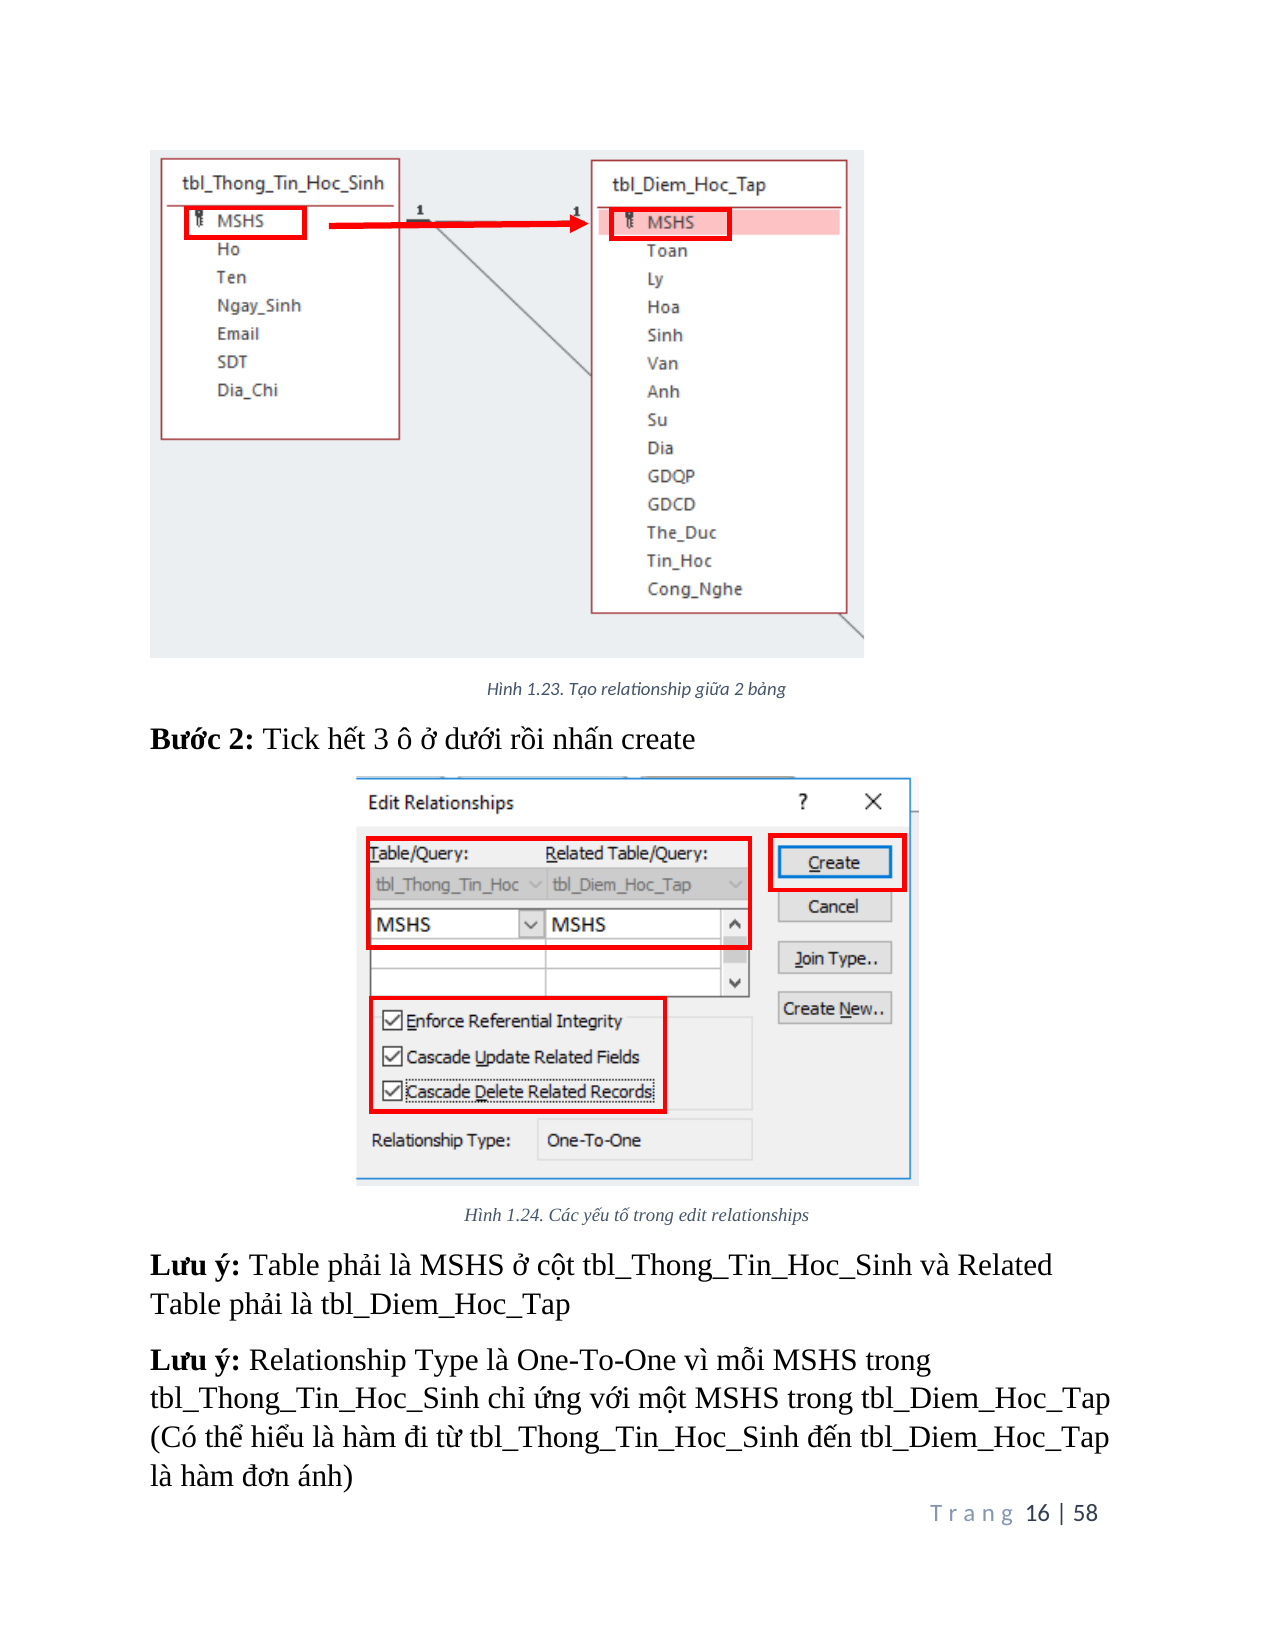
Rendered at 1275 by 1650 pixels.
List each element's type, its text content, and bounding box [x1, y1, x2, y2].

picture [356, 776, 919, 1186]
picture [150, 150, 865, 658]
text Bước 2: Tick hết 3 ô ở dưới rồi nhấn create [150, 721, 1125, 756]
text Lưu ý: Table phải là MSHS ở cột tbl_Thong_Tin_Hoc_Sinh và Related Table phải là tbl_Diem_Hoc_Tap [150, 1247, 1125, 1321]
text Lưu ý: Relationship Type là One-To-One vì mỗi MSHS trong tbl_Thong_Tin_Hoc_Sinh chỉ ứng với một MSHS trong tbl_Diem_Hoc_Tap (Có thể hiểu là hàm đi từ tbl_Thong_Tin_Hoc_Sinh đến tbl_Diem_Hoc_Tap là hàm đơn ánh) [150, 1341, 1125, 1493]
